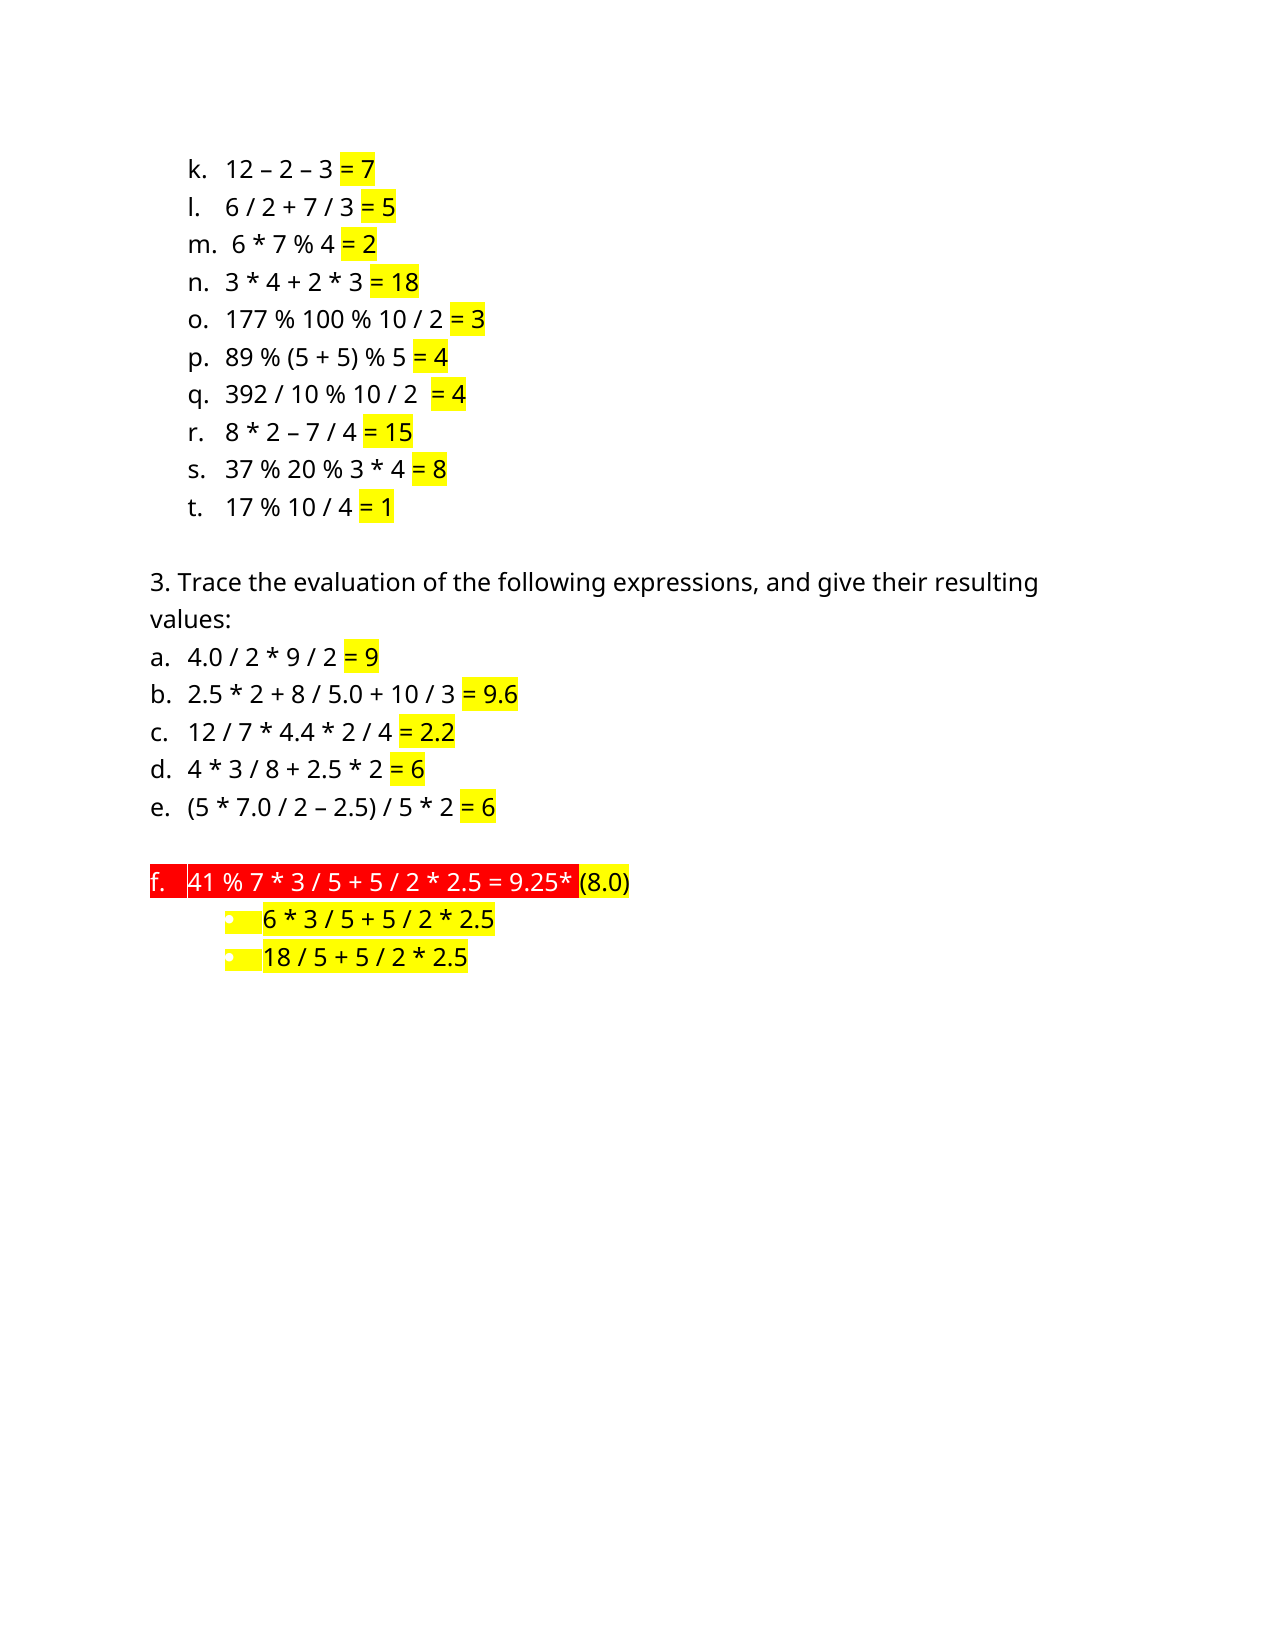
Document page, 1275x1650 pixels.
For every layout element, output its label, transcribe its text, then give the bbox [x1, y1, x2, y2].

text 6 * 3 / 5 + 5 / 2 * 2.5 [225, 900, 1125, 937]
list 392 / 10 % 10 / 2 = 4 [187, 375, 1125, 412]
list 3 * 4 + 2 * 3 = 18 [187, 262, 1125, 300]
list 89 % (5 + 5) % 5 = 4 [187, 337, 1125, 375]
list (5 * 7.0 / 2 – 2.5) / 5 * 2 = 6 [150, 787, 1125, 825]
text 18 / 5 + 5 / 2 * 2.5 [225, 937, 1125, 975]
text 3. Trace the evaluation of the following expressions, and give their resulting values: [150, 562, 1125, 637]
list 2.5 * 2 + 8 / 5.0 + 10 / 3 = 9.6 [150, 675, 1125, 712]
list 177 % 100 % 10 / 2 = 3 [187, 300, 1125, 337]
list 37 % 20 % 3 * 4 = 8 [187, 450, 1125, 487]
list 4 * 3 / 8 + 2.5 * 2 = 6 [150, 750, 1125, 787]
list 17 % 10 / 4 = 1 [187, 487, 1125, 525]
list 6 * 7 % 4 = 2 [187, 225, 1125, 262]
list 41 % 7 * 3 / 5 + 5 / 2 * 2.5 = 9.25* (8.0) [150, 862, 1125, 900]
list 12 – 2 – 3 = 7 [187, 150, 1125, 187]
list 4.0 / 2 * 9 / 2 = 9 [150, 637, 1125, 675]
list 12 / 7 * 4.4 * 2 / 4 = 2.2 [150, 712, 1125, 750]
list 6 / 2 + 7 / 3 = 5 [187, 187, 1125, 225]
list 8 * 2 – 7 / 4 = 15 [187, 412, 1125, 450]
